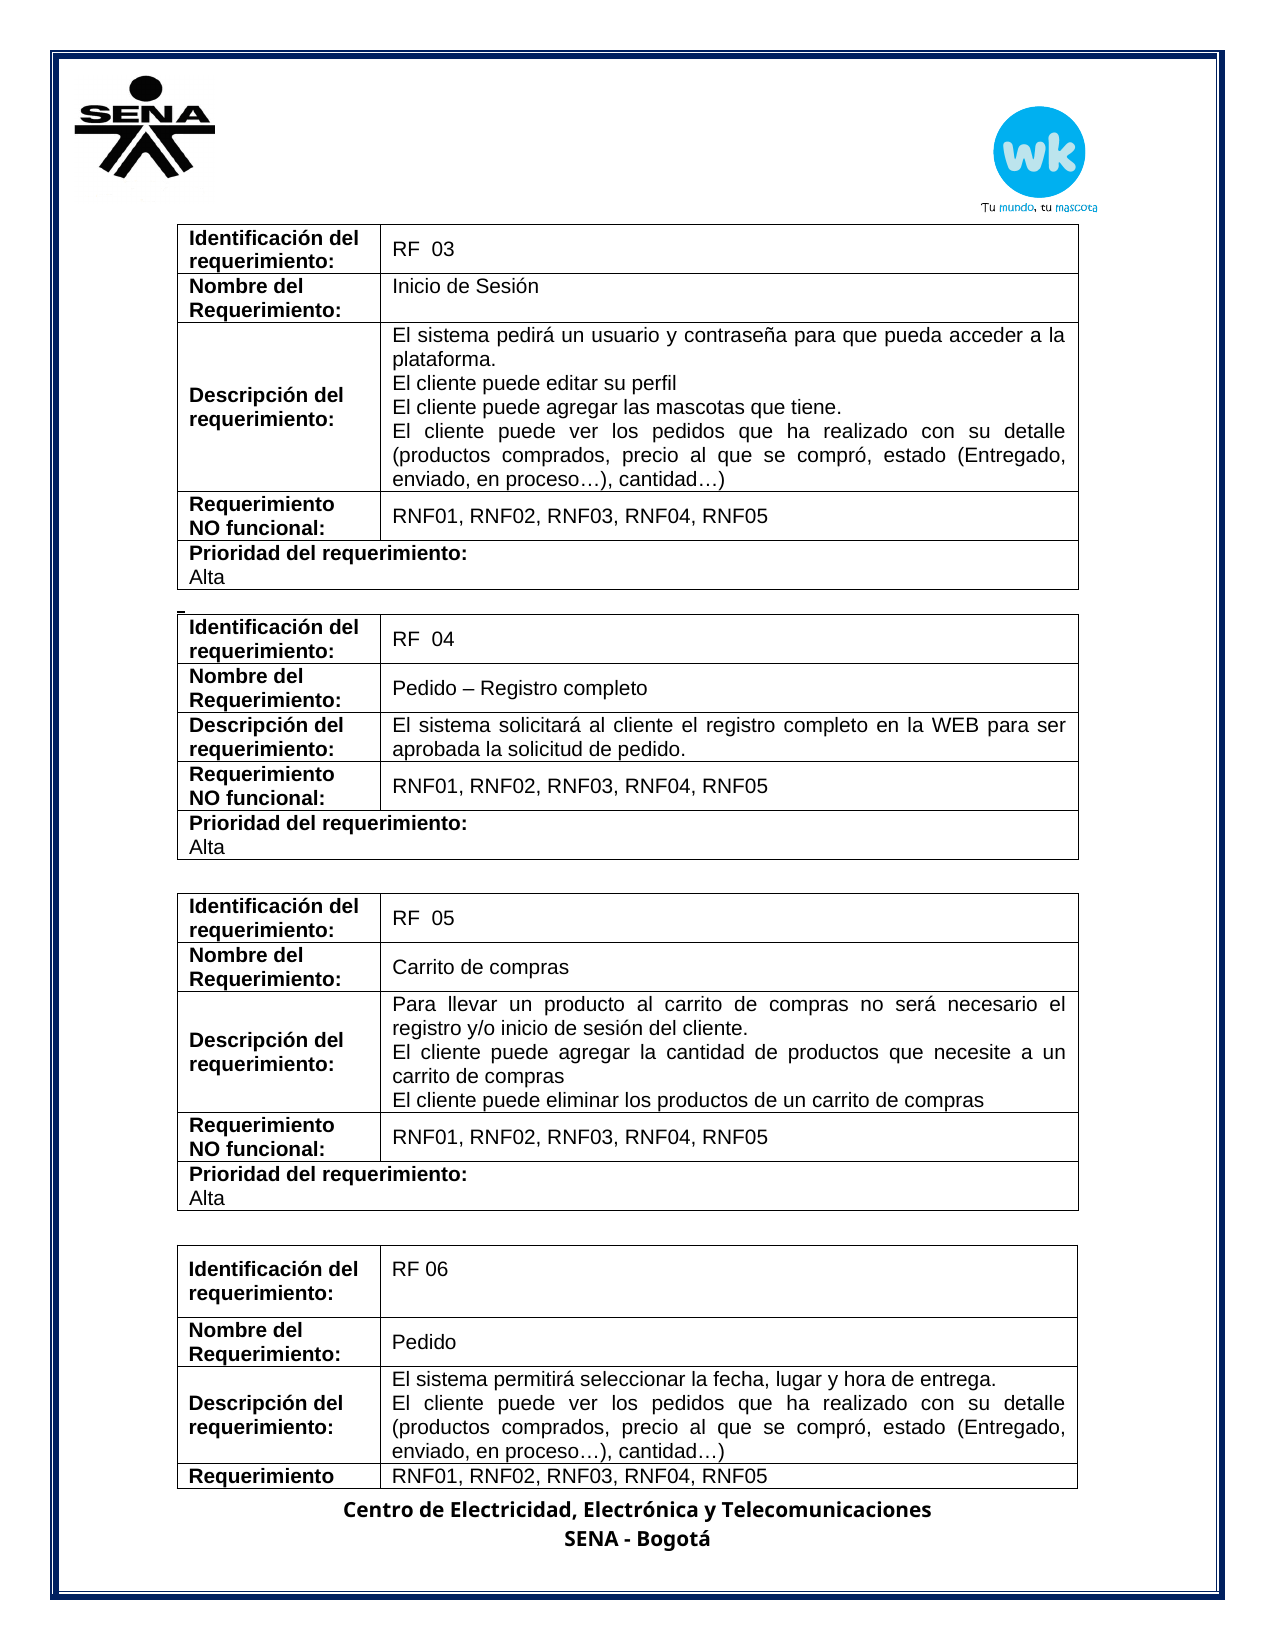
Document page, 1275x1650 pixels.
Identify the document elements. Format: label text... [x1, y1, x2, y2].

picture [1004, 142, 1045, 171]
table_cell Descripción del requerimiento: [178, 1367, 380, 1463]
table_cell Nombre del Requerimiento: [178, 274, 380, 322]
table_cell Inicio de Sesión [381, 274, 1078, 322]
table_cell El sistema permitirá seleccionar la fecha, lugar y hora de entrega. El cliente puede ver los pedidos que ha realizado con su detalle (productos comprados, precio al que se compró, estado (Entregado, enviado, en proceso…), cantidad…) [381, 1367, 1077, 1463]
table_cell El sistema pedirá un usuario y contraseña para que pueda acceder a la plataforma. El cliente puede editar su perfil El cliente puede agregar las mascotas que tiene. El cliente puede ver los pedidos que ha realizado con su detalle (productos comprados, precio al que se compró, estado (Entregado, enviado, en proceso…), cantidad…) [381, 323, 1078, 491]
picture [1049, 133, 1075, 171]
table_cell Descripción del requerimiento: [178, 323, 380, 491]
table_cell Prioridad del requerimiento: Alta [178, 811, 1078, 859]
table_cell Carrito de compras [381, 943, 1078, 991]
table_cell El sistema solicitará al cliente el registro completo en la WEB para ser aprobada la solicitud de pedido. [381, 713, 1078, 761]
table_header RF 06 [381, 1246, 1077, 1317]
table_cell Nombre del Requerimiento: [178, 943, 380, 991]
table_cell Requerimiento NO funcional: [178, 762, 380, 810]
table_cell Nombre del Requerimiento: [178, 1318, 380, 1366]
table_cell RNF01, RNF02, RNF03, RNF04, RNF05 [381, 492, 1078, 540]
table_header RF 04 [381, 615, 1078, 663]
table_header RF 03 [381, 225, 1078, 273]
table_header Identificación del requerimiento: [178, 1246, 380, 1317]
table_cell Prioridad del requerimiento: Alta [178, 1162, 1078, 1210]
table_cell RNF01, RNF02, RNF03, RNF04, RNF05 [381, 762, 1078, 810]
table_cell Nombre del Requerimiento: [178, 664, 380, 712]
table_cell Requerimiento NO funcional: [178, 1464, 380, 1488]
picture [74, 75, 215, 204]
table_header RF 05 [381, 894, 1078, 942]
table_cell Requerimiento NO funcional: [178, 492, 380, 540]
table_cell RNF01, RNF02, RNF03, RNF04, RNF05 [381, 1464, 1077, 1488]
table_cell Para llevar un producto al carrito de compras no será necesario el registro y/o inicio de sesión del cliente. El cliente puede agregar la cantidad de productos que necesite a un carrito de compras El cliente puede eliminar los productos de un carrito de compras [381, 992, 1078, 1112]
table_cell Descripción del requerimiento: [178, 713, 380, 761]
table_cell Pedido [381, 1318, 1077, 1366]
table_cell RNF01, RNF02, RNF03, RNF04, RNF05 [381, 1113, 1078, 1161]
table_cell Descripción del requerimiento: [178, 992, 380, 1112]
table_header Identificación del requerimiento: [178, 615, 380, 663]
table_cell Requerimiento NO funcional: [178, 1113, 380, 1161]
table_cell Prioridad del requerimiento: Alta [178, 541, 1078, 589]
picture [980, 106, 1098, 215]
table_cell Pedido – Registro completo [381, 664, 1078, 712]
table_header Identificación del requerimiento: [178, 894, 380, 942]
table_header Identificación del requerimiento: [178, 225, 380, 273]
